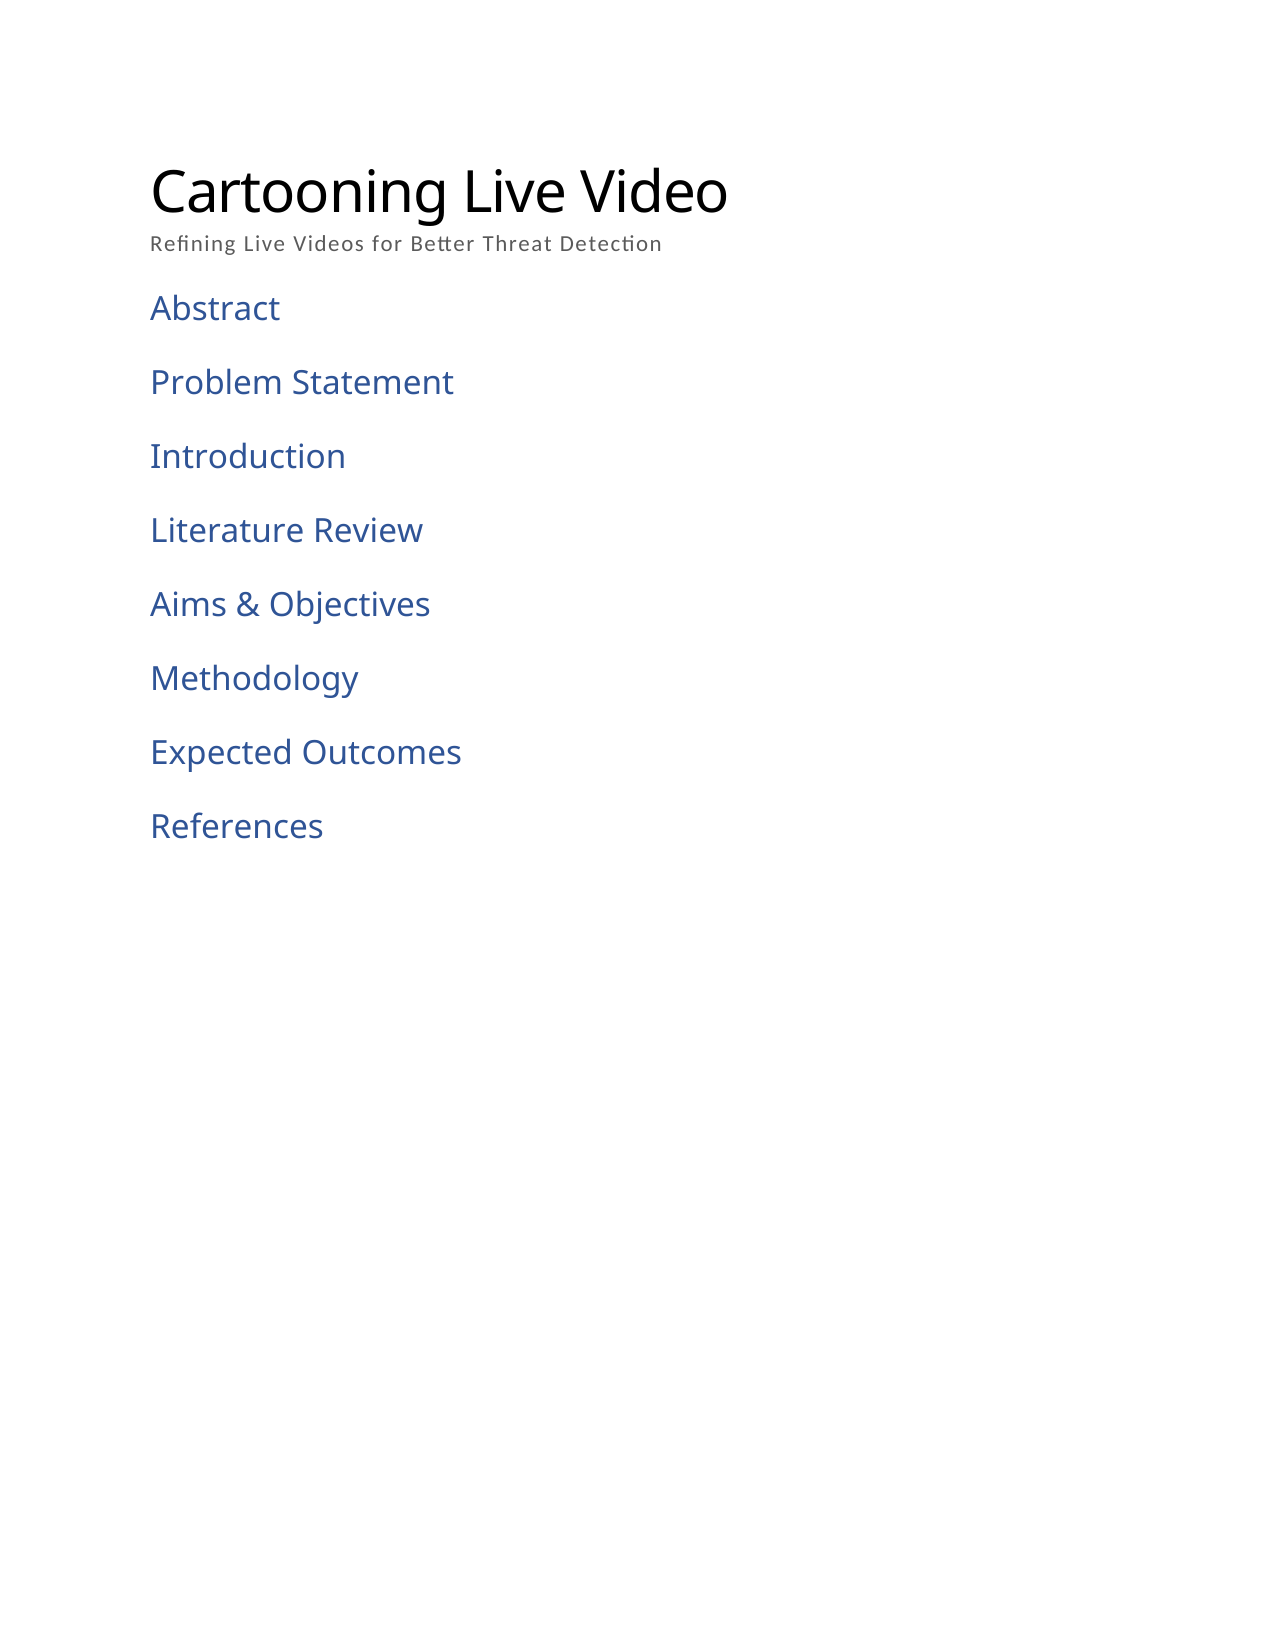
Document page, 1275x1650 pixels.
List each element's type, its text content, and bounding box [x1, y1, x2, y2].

subtitle Literature Review [150, 507, 1125, 552]
subtitle Expected Outcomes [150, 728, 1125, 774]
subtitle Problem Statement [150, 359, 1125, 404]
title Cartooning Live Video [150, 150, 1125, 229]
subtitle Methodology [150, 654, 1125, 700]
subtitle Introduction [150, 433, 1125, 478]
subtitle References [150, 802, 1125, 848]
subtitle Abstract [150, 285, 1125, 330]
subtitle Aims & Objectives [150, 581, 1125, 626]
subtitle Refining Live Videos for Better Threat Detection [150, 229, 1125, 257]
